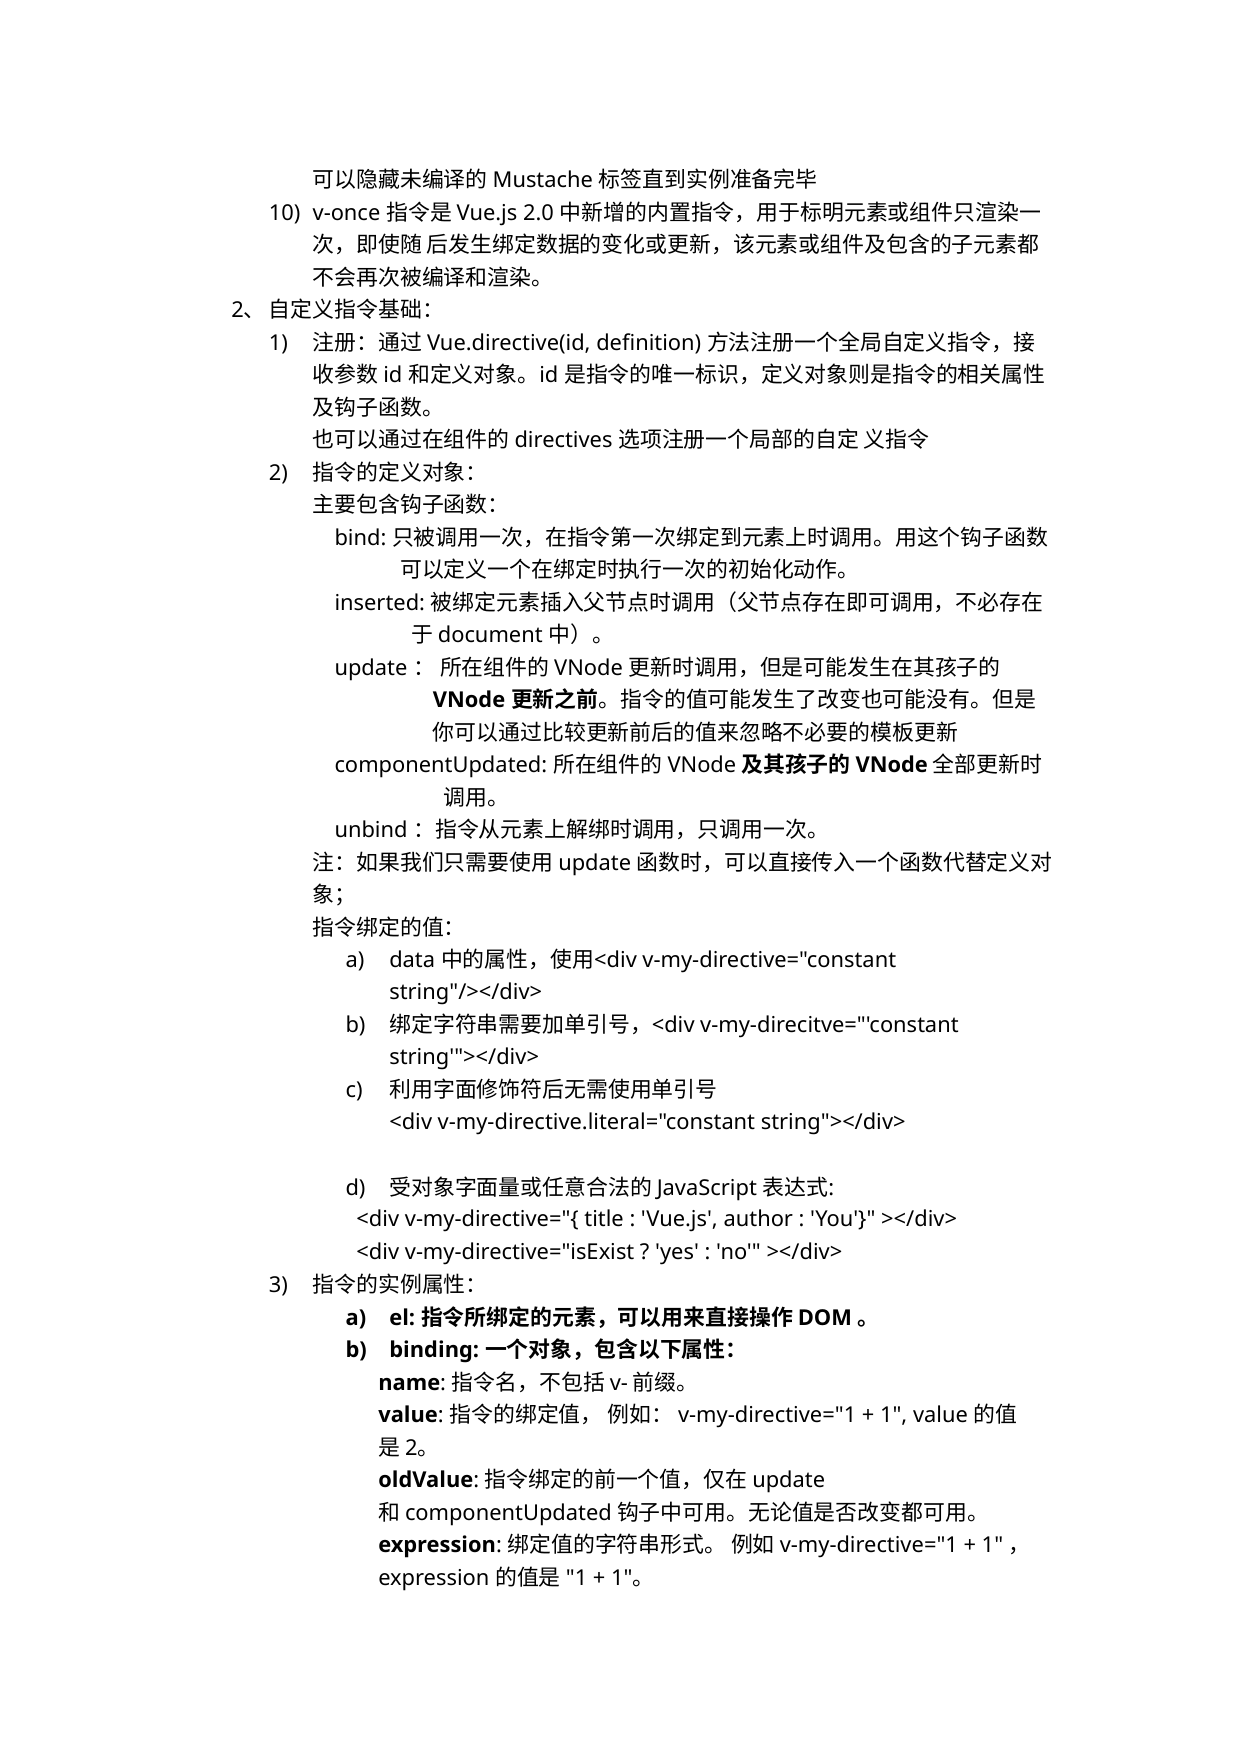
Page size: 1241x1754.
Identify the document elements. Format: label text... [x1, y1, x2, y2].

list unbind ：指令从元素上解绑时调用，只调用一次。 [334, 812, 1053, 844]
list el: 指令所绑定的元素，可以用来直接操作 DOM 。 [345, 1299, 1053, 1332]
list 指令的实例属性： [269, 1267, 1053, 1299]
list expression: 绑定值的字符串形式。 例如 v-my-directive="1 + 1" ， expression 的值是 "1 + 1"。 [378, 1527, 1053, 1592]
list 利用字面修饰符后无需使用单引号 [345, 1072, 1053, 1104]
list 绑定字符串需要加单引号，<div v-my-direcitve="'constant string'"></div> [345, 1007, 1053, 1072]
list 受对象字面量或任意合法的 JavaScript 表达式: [345, 1169, 1053, 1202]
list oldValue: 指令绑定的前一个值，仅在 update 和 componentUpdated 钩子中可用。无论值是否改变都可用。 [378, 1462, 1053, 1527]
list componentUpdated: 所在组件的 VNode 及其孩子的 VNode 全部更新时调用。 [334, 747, 1053, 812]
list 指令绑定的值： [312, 909, 1053, 942]
list <div v-my-directive.literal="constant string"></div> [389, 1104, 1053, 1137]
list binding: 一个对象，包含以下属性： [345, 1332, 1053, 1364]
list bind: 只被调用一次，在指令第一次绑定到元素上时调用。用这个钩子函数可以定义一个在绑定时执行一次的初始化动作。 [334, 519, 1053, 584]
list <div v-my-directive="{ title : 'Vue.js', author : 'You'}" ></div> [312, 1202, 1053, 1234]
list update ： 所在组件的 VNode 更新时调用，但是可能发生在其孩子的 VNode 更新之前。指令的值可能发生了改变也可能没有。但是你可以通过比较更新前后的值来忽略不必要的模板更新 [334, 649, 1053, 747]
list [269, 162, 1053, 194]
list 也可以通过在组件的 directives 选项注册一个局部的自定 义指令 [312, 422, 1053, 454]
list 注册：通过 Vue.directive(id, definition) 方法注册一个全局自定义指令，接收参数 id 和定义对象。id 是指令的唯一标识，定义对象则是指令的相关属性及钩子函数。 [269, 324, 1053, 422]
list data 中的属性，使用<div v-my-directive="constant string"/></div> [345, 942, 1053, 1007]
list 注：如果我们只需要使用 update 函数时，可以直接传入一个函数代替定义对象； [312, 844, 1053, 909]
list value: 指令的绑定值， 例如： v-my-directive="1 + 1", value 的值是 2。 [378, 1397, 1053, 1462]
list 自定义指令基础： [231, 292, 1053, 324]
list 主要包含钩子函数： [312, 487, 1053, 519]
list inserted: 被绑定元素插入父节点时调用（父节点存在即可调用，不必存在于 document 中）。 [334, 584, 1053, 649]
list 指令的定义对象： [269, 454, 1053, 487]
list <div v-my-directive="isExist ? 'yes' : 'no'" ></div> [312, 1234, 1053, 1267]
list v-once 指令是 Vue.js 2.0 中新增的内置指令，用于标明元素或组件只渲染一次，即使随 后发生绑定数据的变化或更新，该元素或组件及包含的子元素都不会再次被编译和渲染。 [269, 194, 1053, 292]
list name: 指令名，不包括 v- 前缀。 [378, 1364, 1053, 1397]
